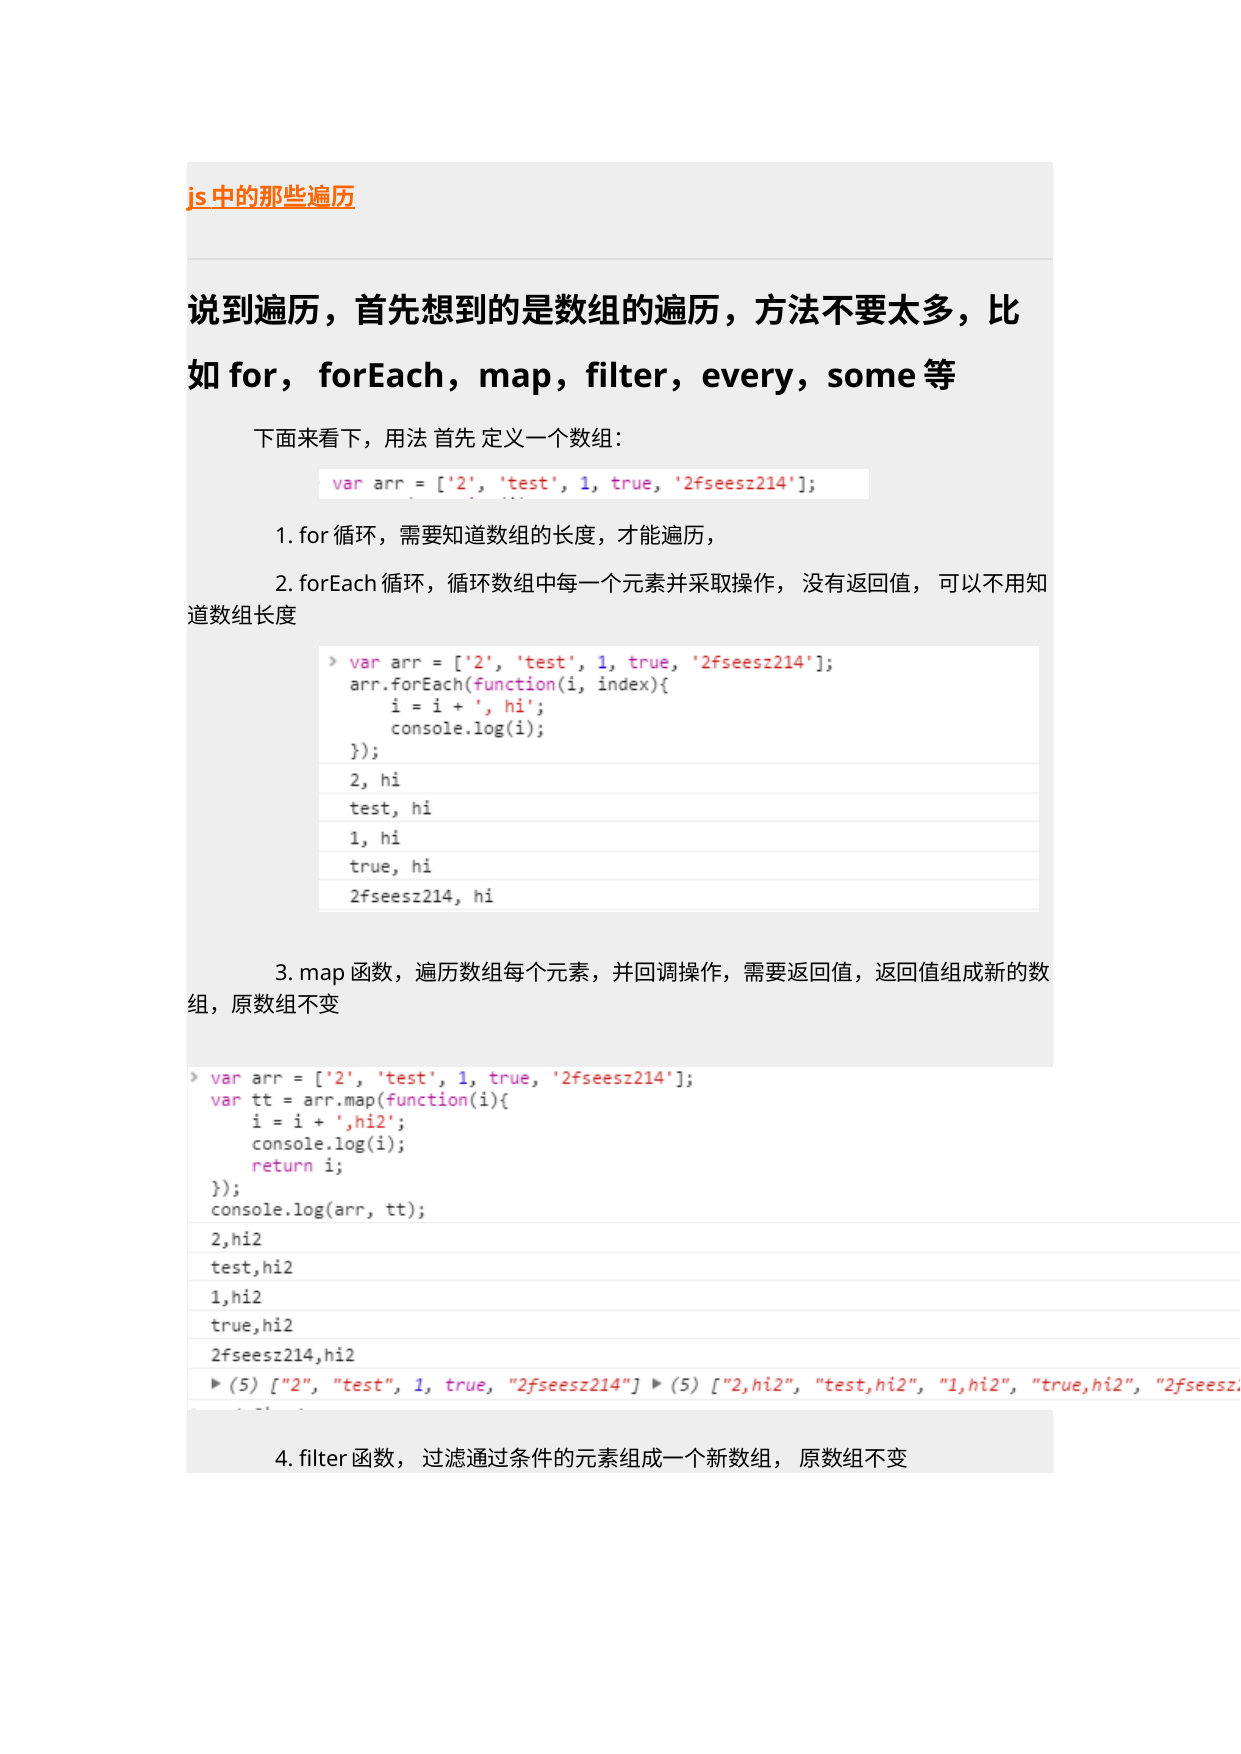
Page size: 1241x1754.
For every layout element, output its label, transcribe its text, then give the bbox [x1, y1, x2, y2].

picture [187, 1067, 1241, 1410]
picture [318, 646, 1039, 912]
text 下面来看下，用法 首先 定义一个数组： [187, 421, 1053, 453]
text 3. map函数，遍历数组每个元素，并回调操作，需要返回值，返回值组成新的数组，原数组不变 [187, 954, 1053, 1019]
text 4. filter函数， 过滤通过条件的元素组成一个新数组， 原数组不变 [187, 1440, 1053, 1473]
text 说到遍历，首先想到的是数组的遍历，方法不要太多，比如 for， forEach，map，filter，every，some等 [187, 275, 1053, 405]
text 1. for循环，需要知道数组的长度，才能遍历， [187, 517, 1053, 550]
text js中的那些遍历 [187, 162, 1053, 260]
picture [318, 469, 869, 499]
text 2. forEach循环，循环数组中每一个元素并采取操作， 没有返回值， 可以不用知道数组长度 [187, 565, 1053, 630]
